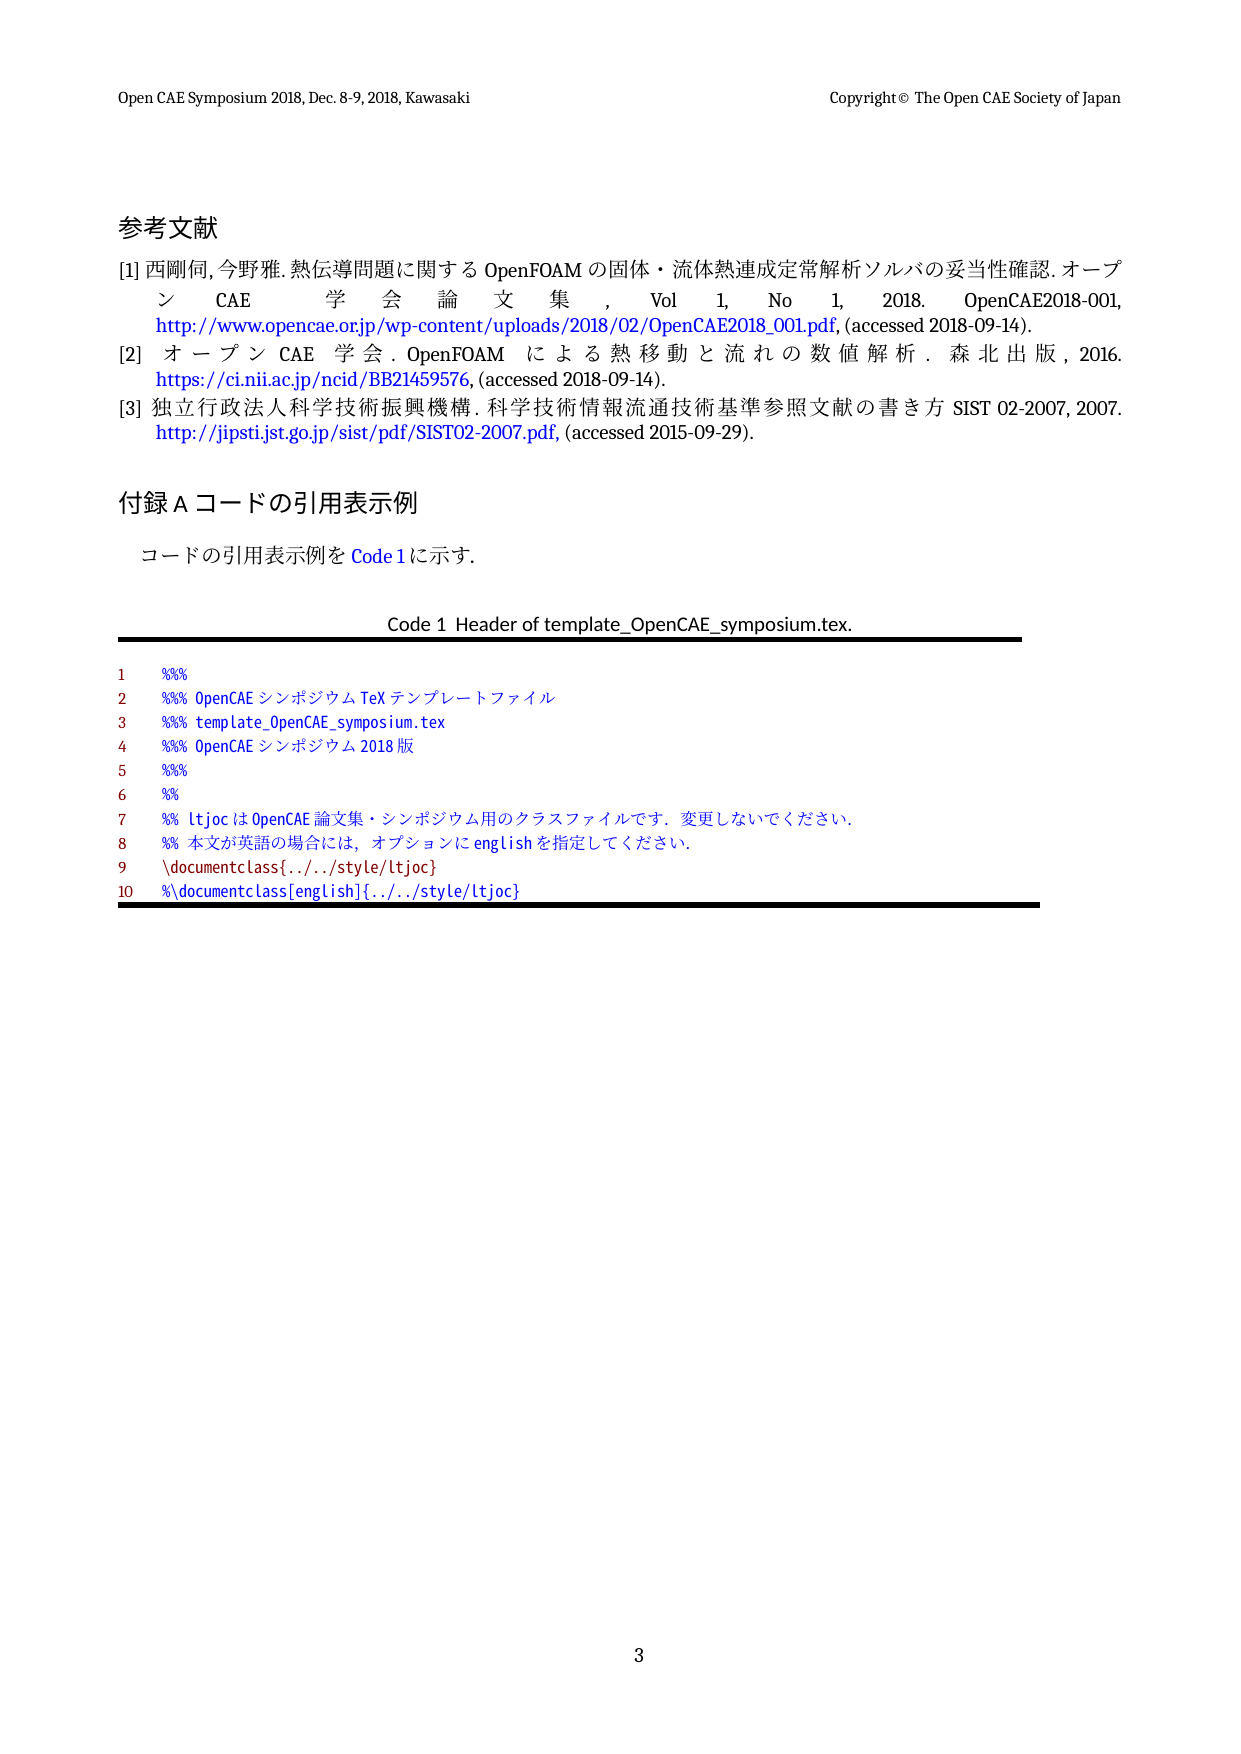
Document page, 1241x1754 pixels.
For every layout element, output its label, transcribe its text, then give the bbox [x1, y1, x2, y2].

text [2] オープンCAE 学会. OpenFOAM による熱移動と流れの数値解析. 森北出版, 2016. https://ci.nii.ac.jp/ncid/BB21459576, (accessed 2018-09-14). [118, 337, 1122, 391]
list %%% template_OpenCAE_symposium.tex [118, 709, 1122, 733]
text [3] 独立行政法人科学技術振興機構. 科学技術情報流通技術基準参照文献の書き方SIST 02-2007, 2007. http://jipsti.jst.go.jp/sist/pdf/SIST02-2007.pdf, (accessed 2015-09-29). [118, 391, 1122, 445]
list %% [118, 781, 1122, 806]
list %%% [118, 661, 1122, 685]
list %% ltjocはOpenCAE論文集・シンポジウム用のクラスファイルです．変更しないでください． [118, 806, 1122, 830]
text コードの引用表示例をCode 1に示す． [118, 528, 1122, 581]
list %\documentclass[english]{../../style/ltjoc} [118, 878, 1122, 902]
list \documentclass{../../style/ltjoc} [118, 854, 1122, 878]
list %%% OpenCAEシンポジウム2018版 [118, 733, 1122, 757]
text 参考文献 [118, 201, 1122, 253]
subtitle 付録A コードの引用表示例 [118, 476, 1122, 528]
list %% 本文が英語の場合には，オプションにenglishを指定してください． [118, 830, 1122, 854]
text [1] 西剛伺, 今野雅. 熱伝導問題に関するOpenFOAM の固体・流体熱連成定常解析ソルバの妥当性確認. オープンCAE 学会論文集, Vol 1, No 1, 2018. OpenCAE2018-001, http://www.opencae.or.jp/wp-content/uploads/2018/02/OpenCAE2018_001.pdf, (accessed 2018-09-14). [118, 253, 1122, 337]
list %%% OpenCAEシンポジウムTeXテンプレートファイル [118, 685, 1122, 709]
text Code 1 Header of template_OpenCAE_symposium.tex. [118, 611, 1122, 637]
list %%% [118, 757, 1122, 781]
